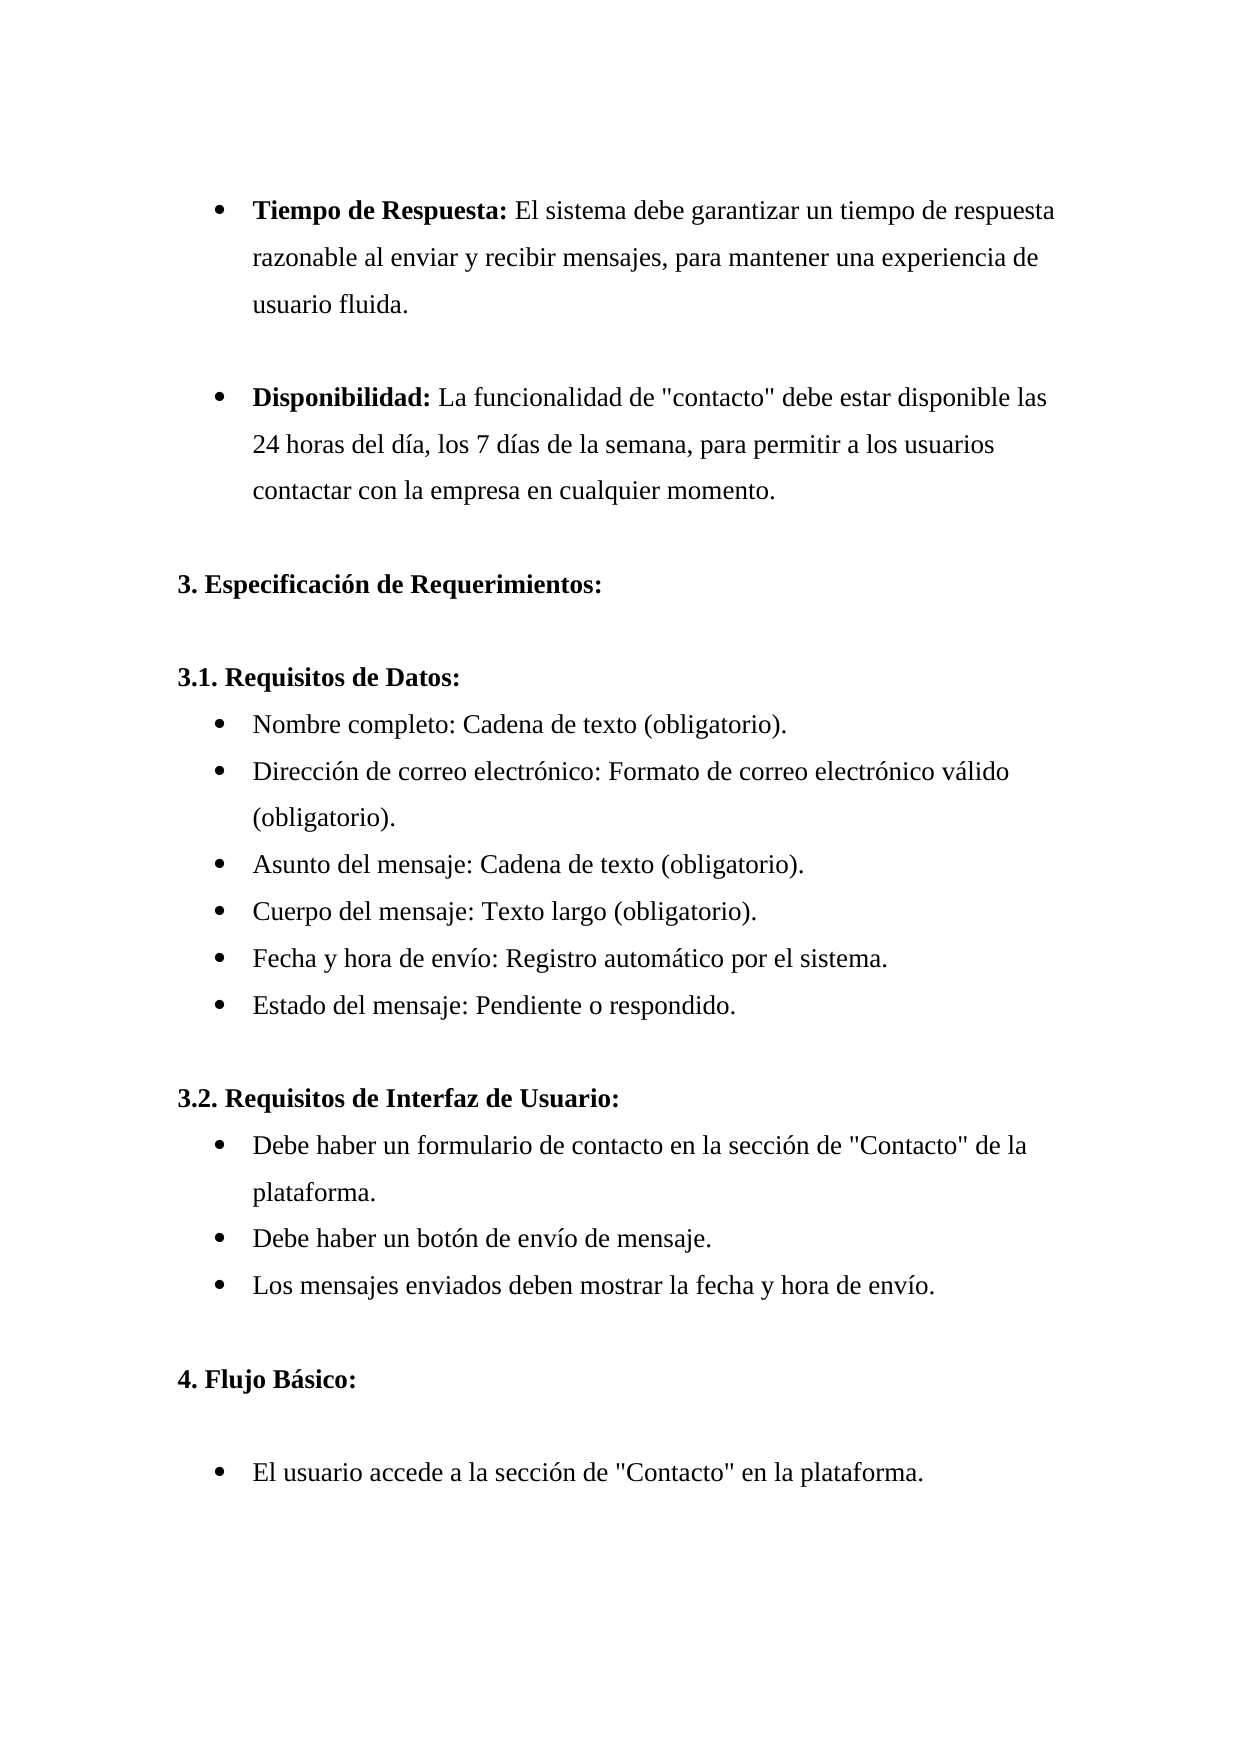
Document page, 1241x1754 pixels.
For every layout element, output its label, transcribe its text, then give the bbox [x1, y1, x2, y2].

list Nombre completo: Cadena de texto (obligatorio). [215, 708, 1063, 739]
list Debe haber un botón de envío de mensaje. [215, 1222, 1063, 1254]
text 3. Especificación de Requerimientos: [177, 568, 1063, 599]
list Dirección de correo electrónico: Formato de correo electrónico válido (obligatorio). [215, 755, 1063, 833]
list Cuerpo del mensaje: Texto largo (obligatorio). [215, 895, 1063, 926]
list Estado del mensaje: Pendiente o respondido. [215, 989, 1063, 1020]
list El usuario accede a la sección de "Contacto" en la plataforma. [215, 1456, 1063, 1487]
list Los mensajes enviados deben mostrar la fecha y hora de envío. [215, 1269, 1063, 1301]
list Disponibilidad: La funcionalidad de "contacto" debe estar disponible las 24 horas del día, los 7 días de la semana, para permitir a los usuarios contactar con la empresa en cualquier momento. [215, 381, 1063, 506]
text 3.1. Requisitos de Datos: [177, 661, 1063, 692]
list Fecha y hora de envío: Registro automático por el sistema. [215, 942, 1063, 973]
list Asunto del mensaje: Cadena de texto (obligatorio). [215, 848, 1063, 879]
text 4. Flujo Básico: [177, 1363, 1063, 1394]
list Tiempo de Respuesta: El sistema debe garantizar un tiempo de respuesta razonable al enviar y recibir mensajes, para mantener una experiencia de usuario fluida. [215, 194, 1063, 319]
list Debe haber un formulario de contacto en la sección de "Contacto" de la plataforma. [215, 1129, 1063, 1207]
text 3.2. Requisitos de Interfaz de Usuario: [177, 1082, 1063, 1113]
